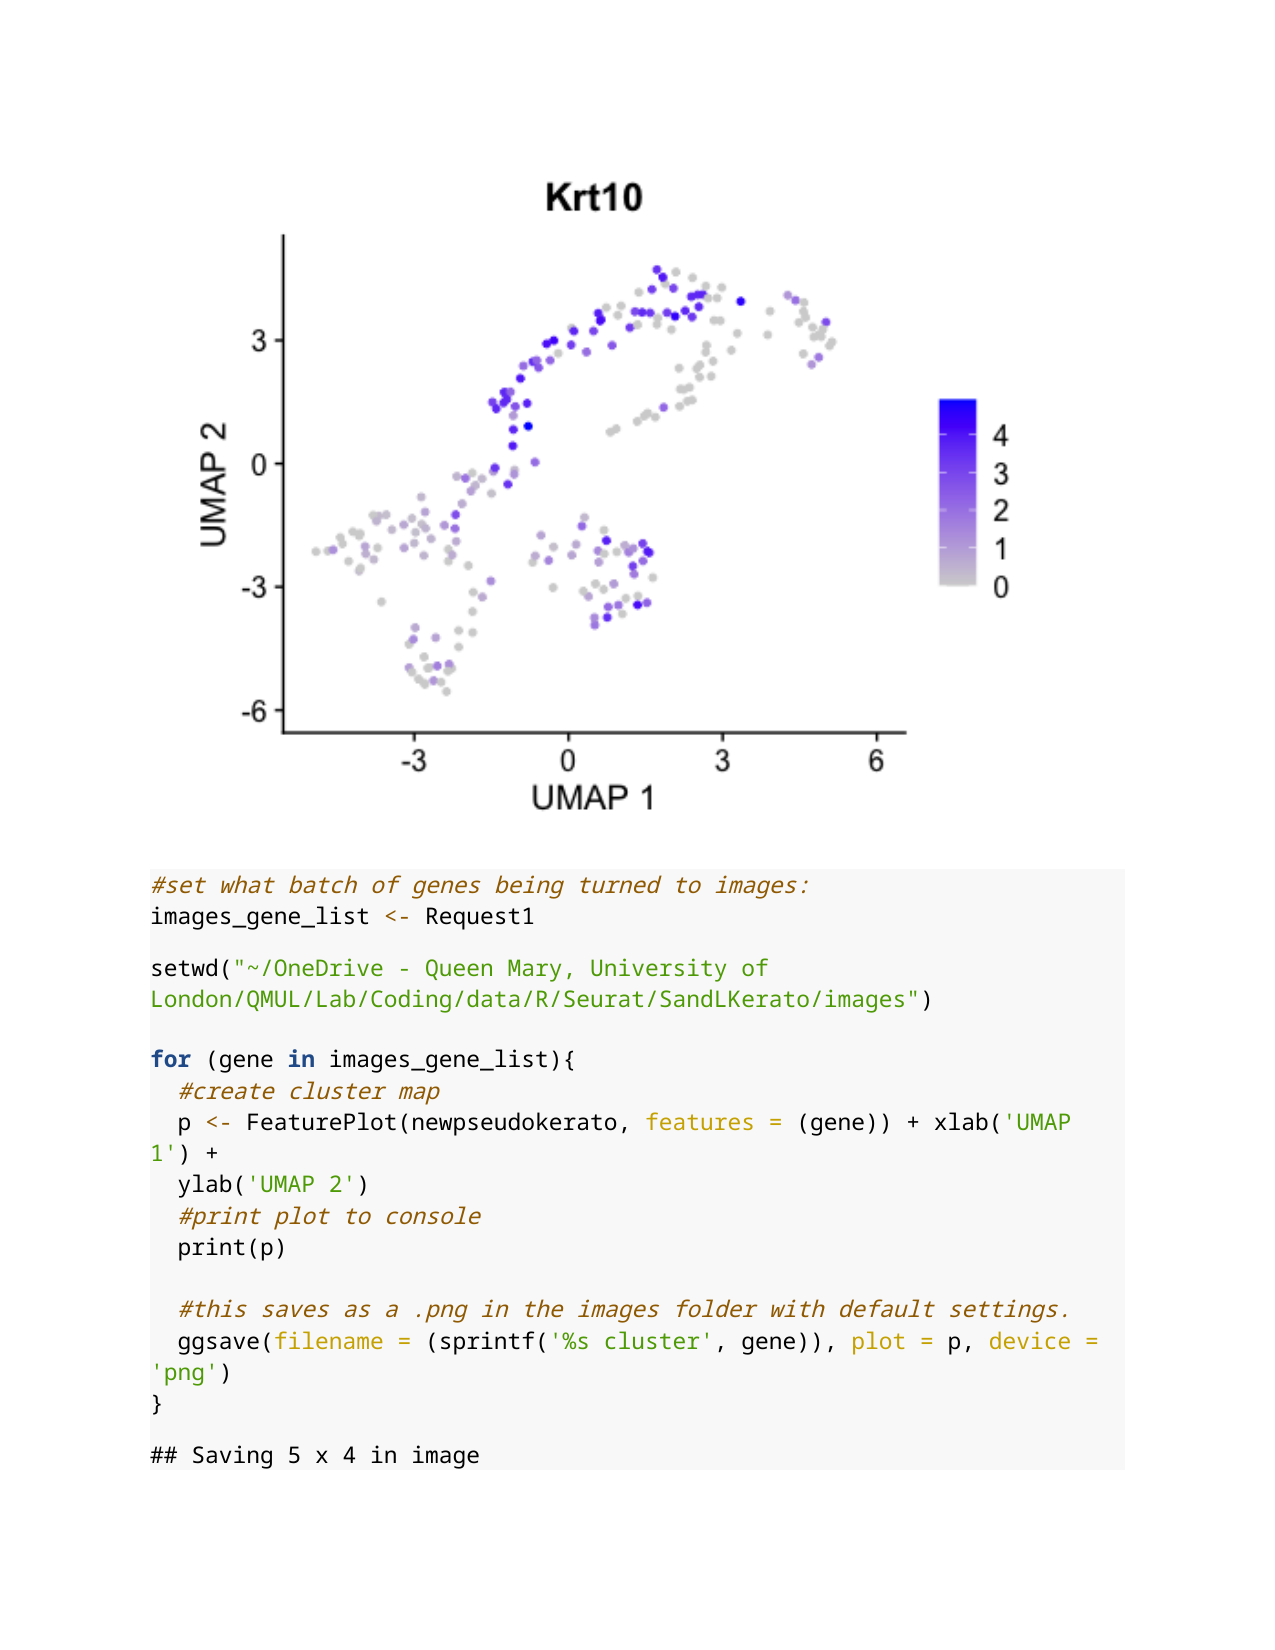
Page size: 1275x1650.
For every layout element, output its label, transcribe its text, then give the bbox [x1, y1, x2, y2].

text setwd("~/OneDrive - Queen Mary, University of London/QMUL/Lab/Coding/data/R/Seurat/SandLKerato/images") for (gene in images_gene_list){ #create cluster map p <- FeaturePlot(newpseudokerato, features = (gene)) + xlab('UMAP 1') + ylab('UMAP 2') #print plot to console print(p) #this saves as a .png in the images folder with default settings. ggsave(filename = (sprintf('%s cluster', gene)), plot = p, device = 'png') } [150, 952, 1125, 1418]
text #set what batch of genes being turned to images: images_gene_list <- Request1 [535, 869, 1125, 931]
text ## Saving 5 x 4 in image [150, 1439, 1125, 1470]
picture [168, 150, 1044, 850]
